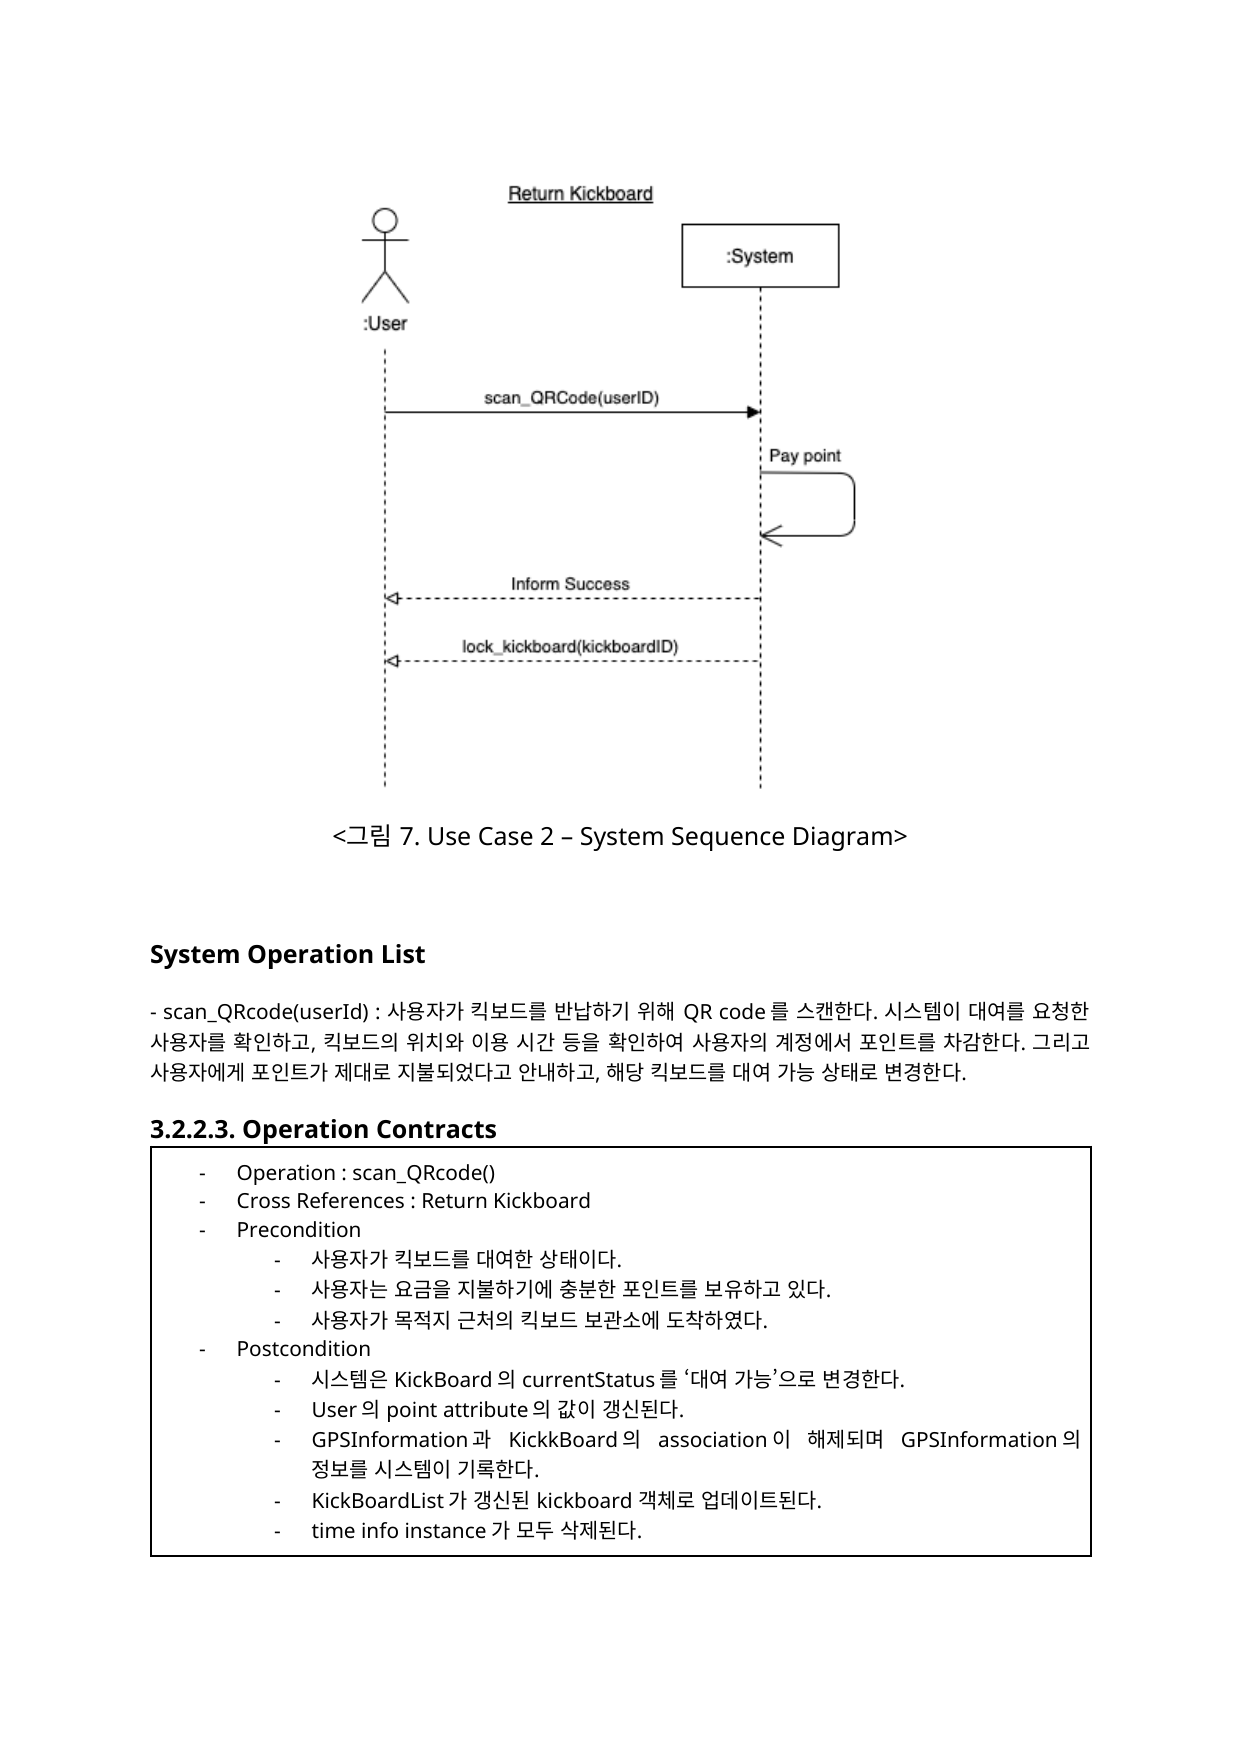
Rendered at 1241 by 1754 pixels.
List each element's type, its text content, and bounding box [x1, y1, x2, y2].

table_header Operation : scan_QRcode() Cross References : Return Kickboard Precondition 사용자가 킥보드를 대여한 상태이다. 사용자는 요금을 지불하기에 충분한 포인트를 보유하고 있다. 사용자가 목적지 근처의 킥보드 보관소에 도착하였다. Postcondition 시스템은 KickBoard의 currentStatus를 ‘대여 가능’으로 변경한다. User의 point attribute의 값이 갱신된다. GPSInformation과 KickkBoard의 association이 해제되며 GPSInformation의 정보를 시스템이 기록한다. KickBoardList가 갱신된 kickboard 객체로 업데이트된다. time info instance가 모두 삭제된다. [152, 1148, 1090, 1555]
text <그림 7. Use Case 2 – System Sequence Diagram> [150, 816, 1090, 852]
text System Operation List [150, 937, 1090, 971]
text - scan_QRcode(userId) : 사용자가 킥보드를 반납하기 위해 QR code를 스캔한다. 시스템이 대여를 요청한 사용자를 확인하고, 킥보드의 위치와 이용 시간 등을 확인하여 사용자의 계정에서 포인트를 차감한다. 그리고 사용자에게 포인트가 제대로 지불되었다고 안내하고, 해당 킥보드를 대여 가능 상태로 변경한다. [150, 996, 1090, 1087]
picture [361, 177, 879, 792]
text 3.2.2.3. Operation Contracts [150, 1112, 1090, 1146]
